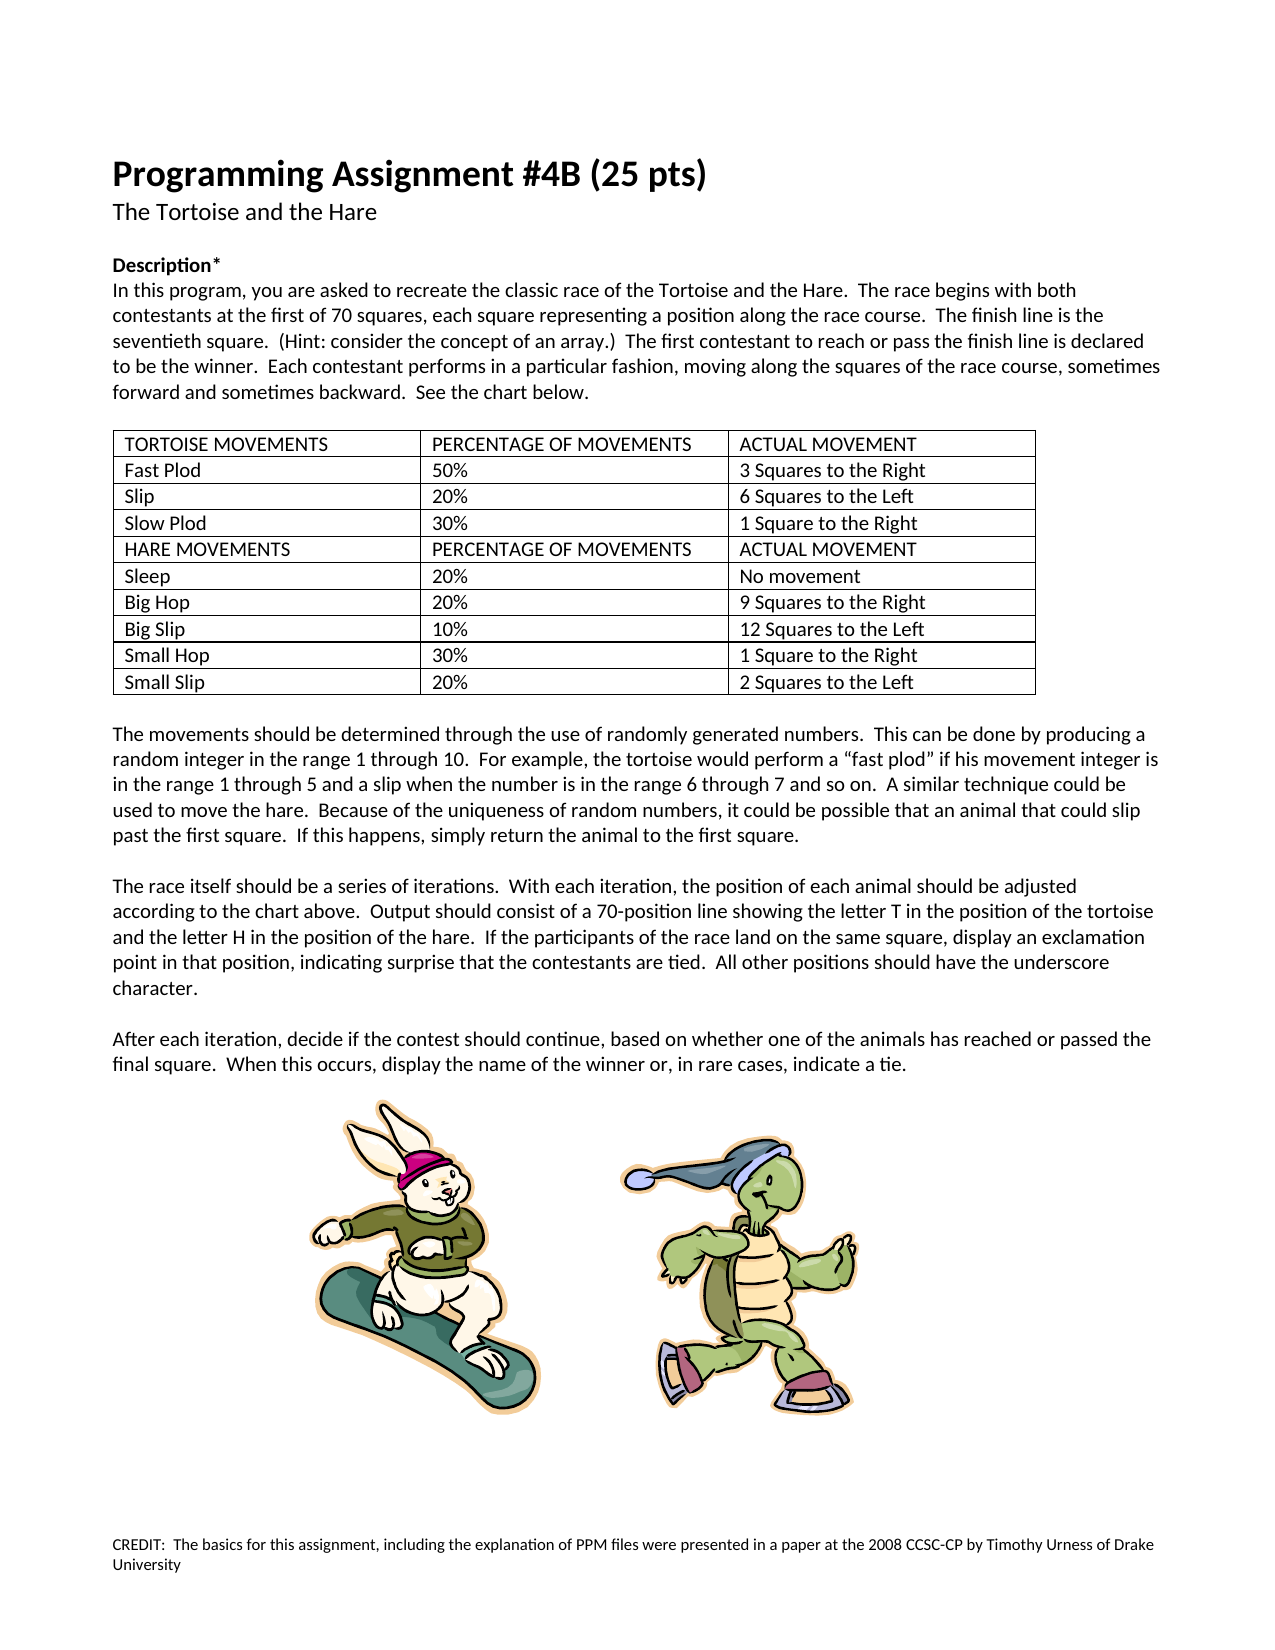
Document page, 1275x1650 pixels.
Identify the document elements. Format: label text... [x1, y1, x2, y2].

table_cell Sleep [114, 563, 420, 588]
table_cell Small Hop [114, 643, 420, 668]
table_cell 6 Squares to the Left [729, 484, 1035, 509]
table_cell 50% [421, 457, 728, 483]
table_cell Small Slip [114, 669, 420, 694]
table_cell Big Slip [114, 616, 420, 641]
table_cell Fast Plod [114, 457, 420, 483]
text Programming Assignment #4B (25 pts) [112, 150, 1162, 196]
text In this program, you are asked to recreate the classic race of the Tortoise and the Hare. The race begins with both contestants at the first of 70 squares, each square representing a position along the race course. The finish line is the seventieth square. (Hint: consider the concept of an array.) The first contestant to reach or pass the finish line is declared to be the winner. Each contestant performs in a particular fashion, moving along the squares of the race course, sometimes forward and sometimes backward. See the chart below. [112, 277, 1162, 404]
table_cell 30% [421, 510, 728, 536]
table_header ACTUAL MOVEMENT [729, 431, 1035, 456]
table_cell 3 Squares to the Right [729, 457, 1035, 483]
table_cell PERCENTAGE OF MOVEMENTS [421, 537, 728, 562]
table_cell 20% [421, 563, 728, 588]
table_cell Slow Plod [114, 510, 420, 536]
table_cell 9 Squares to the Right [729, 590, 1035, 615]
table_cell 10% [421, 616, 728, 641]
table_cell Big Hop [114, 590, 420, 615]
table_cell 20% [421, 590, 728, 615]
table_header TORTOISE MOVEMENTS [114, 431, 420, 456]
table_cell 20% [421, 484, 728, 509]
table_header PERCENTAGE OF MOVEMENTS [421, 431, 728, 456]
table_cell HARE MOVEMENTS [114, 537, 420, 562]
table_cell 1 Square to the Right [729, 510, 1035, 536]
text The Tortoise and the Hare [112, 196, 1162, 226]
text The movements should be determined through the use of randomly generated numbers. This can be done by producing a random integer in the range 1 through 10. For example, the tortoise would perform a “fast plod” if his movement integer is in the range 1 through 5 and a slip when the number is in the range 6 through 7 and so on. A similar technique could be used to move the hare. Because of the uniqueness of random numbers, it could be possible that an animal that could slip past the first square. If this happens, simply return the animal to the first square. [112, 721, 1162, 848]
table_cell 12 Squares to the Left [729, 616, 1035, 641]
table_cell 2 Squares to the Left [729, 669, 1035, 694]
table_cell 1 Square to the Right [729, 643, 1035, 668]
text The race itself should be a series of iterations. With each iteration, the position of each animal should be adjusted according to the chart above. Output should consist of a 70-position line showing the letter T in the position of the tortoise and the letter H in the position of the hare. If the participants of the race land on the same square, display an exclamation point in that position, indicating surprise that the contestants are tied. All other positions should have the underscore character. [112, 873, 1162, 1000]
table_cell 30% [421, 643, 728, 668]
text Description* [112, 252, 1162, 277]
table_cell Slip [114, 484, 420, 509]
table_cell ACTUAL MOVEMENT [729, 537, 1035, 562]
text After each iteration, decide if the contest should continue, based on whether one of the animals has reached or passed the final square. When this occurs, display the name of the winner or, in rare cases, indicate a tie. [112, 1026, 1162, 1077]
table_cell 20% [421, 669, 728, 694]
table_cell No movement [729, 563, 1035, 588]
